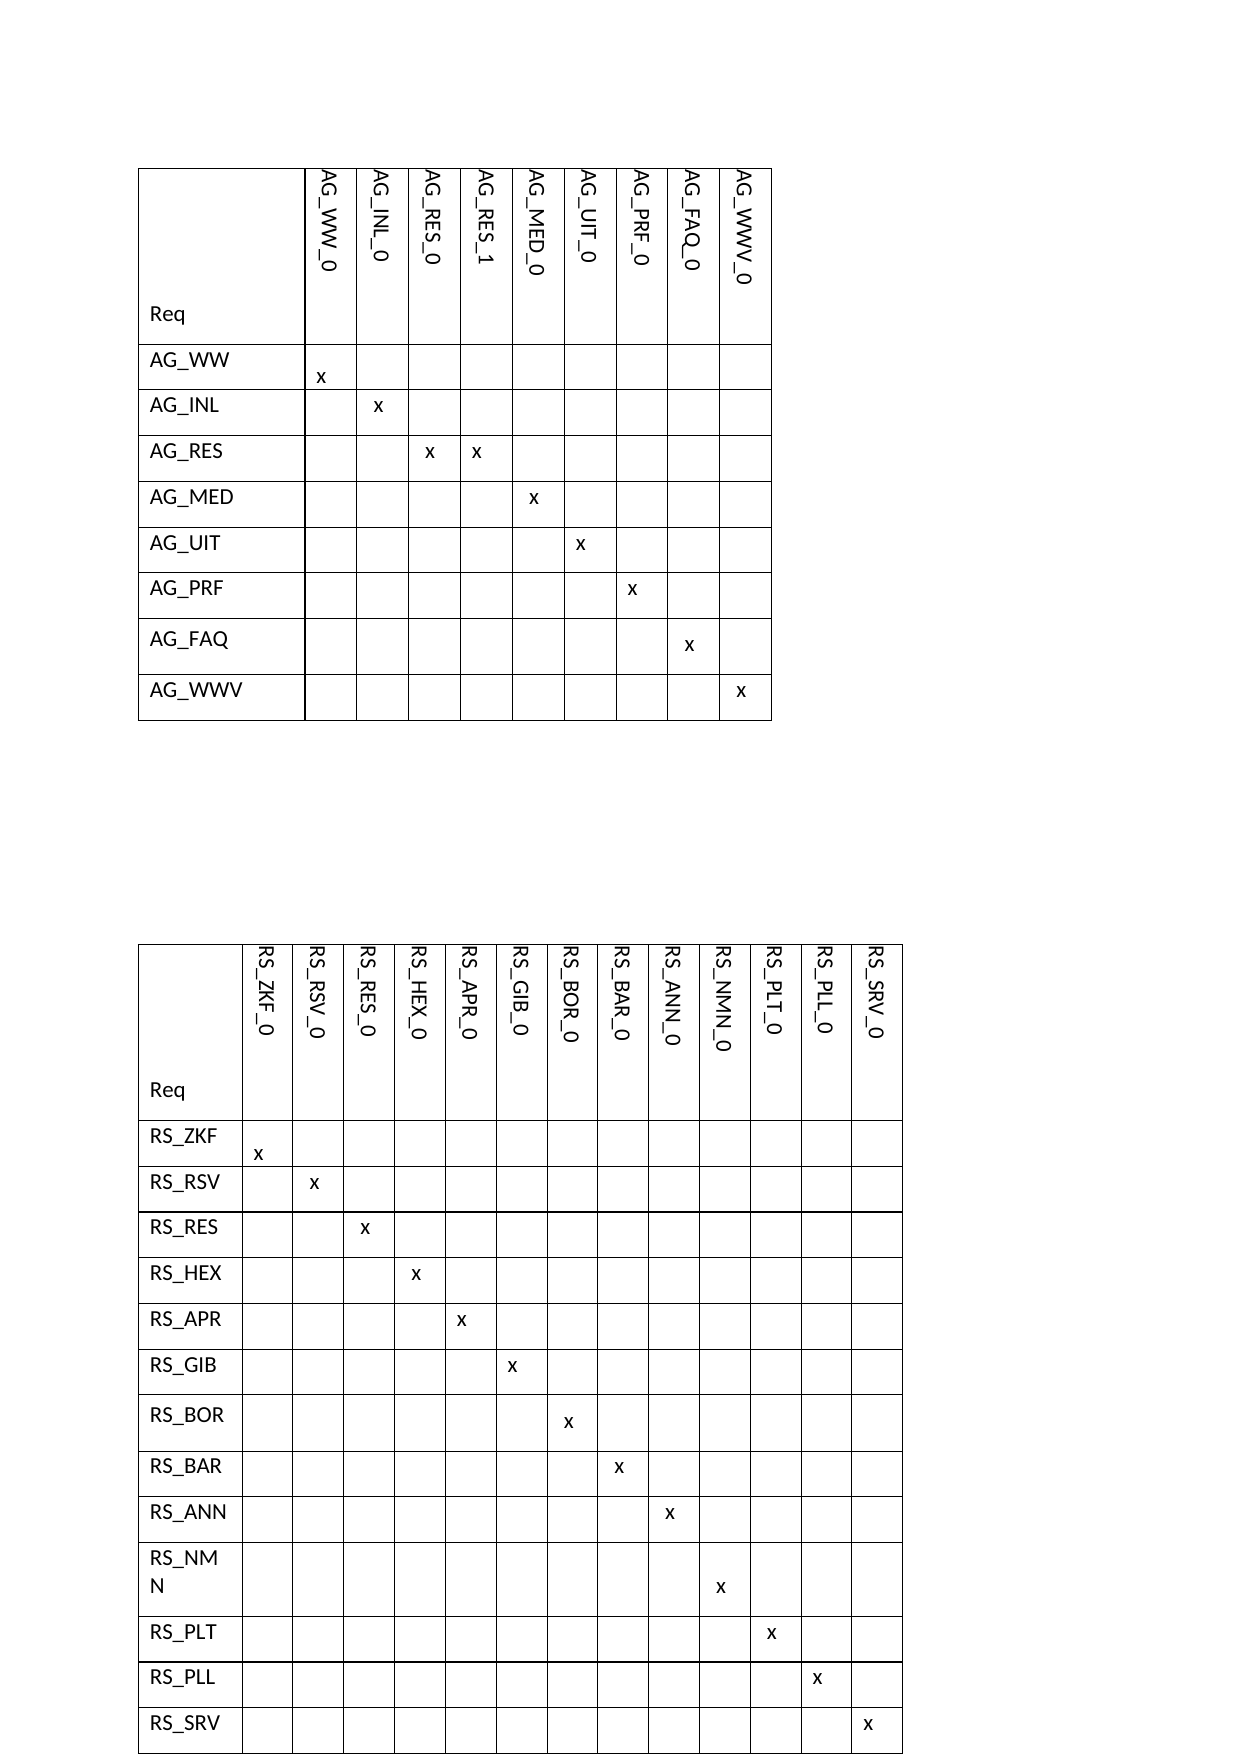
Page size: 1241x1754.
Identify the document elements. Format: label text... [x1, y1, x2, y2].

table_cell [344, 1167, 394, 1211]
table_cell x [357, 390, 408, 435]
table_cell [395, 1452, 445, 1496]
table_cell [446, 1350, 496, 1394]
table_cell [497, 1452, 547, 1496]
table_cell [852, 1258, 902, 1303]
table_cell x [497, 1350, 547, 1394]
table_cell [617, 436, 667, 481]
table_cell [461, 675, 512, 720]
table_cell AG_WWV [139, 675, 304, 720]
table_cell [649, 1708, 699, 1753]
table_cell [751, 1258, 801, 1303]
table_cell [461, 528, 512, 572]
table_header AG_PRF_0 [617, 169, 667, 344]
table_header AG_FAQ_0 [668, 169, 719, 344]
table_cell [649, 1617, 699, 1661]
table_cell [497, 1121, 547, 1166]
table_cell RS_NMN [139, 1543, 242, 1616]
table_cell [513, 345, 564, 389]
table_cell [802, 1395, 851, 1451]
table_cell [548, 1497, 597, 1542]
table_cell [409, 345, 460, 389]
table_cell [598, 1395, 648, 1451]
table_cell RS_BAR [139, 1452, 242, 1496]
table_cell x [461, 436, 512, 481]
table_cell [497, 1395, 547, 1451]
table_cell x [513, 482, 564, 527]
table_cell [668, 482, 719, 527]
table_cell x [446, 1304, 496, 1349]
table_cell [751, 1663, 801, 1707]
table_cell [243, 1617, 292, 1661]
table_cell RS_SRV [139, 1708, 242, 1753]
table_cell RS_RSV [139, 1167, 242, 1211]
table_cell [497, 1258, 547, 1303]
table_cell [513, 675, 564, 720]
table_cell [649, 1395, 699, 1451]
table_cell x [565, 528, 616, 572]
table_cell [446, 1395, 496, 1451]
table_cell [668, 573, 719, 618]
table_cell [293, 1497, 343, 1542]
table_cell AG_INL [139, 390, 304, 435]
table_cell [700, 1167, 750, 1211]
table_cell [513, 436, 564, 481]
table_cell [409, 482, 460, 527]
table_cell [598, 1617, 648, 1661]
table_cell [395, 1395, 445, 1451]
table_cell [461, 573, 512, 618]
table_cell [344, 1452, 394, 1496]
table_cell [395, 1213, 445, 1257]
table_cell [852, 1304, 902, 1349]
table_cell [598, 1304, 648, 1349]
table_cell RS_APR [139, 1304, 242, 1349]
table_cell RS_PLT [139, 1617, 242, 1661]
table_cell [497, 1543, 547, 1616]
table_cell [852, 1543, 902, 1616]
table_cell [497, 1167, 547, 1211]
table_cell [461, 482, 512, 527]
table_cell [497, 1617, 547, 1661]
table_header AG_RES_0 [409, 169, 460, 344]
table_header RS_RSV_0 [293, 945, 343, 1120]
table_cell [668, 345, 719, 389]
table_cell [344, 1350, 394, 1394]
table_cell [306, 675, 356, 720]
table_cell [565, 675, 616, 720]
table_cell [617, 528, 667, 572]
table_cell [802, 1497, 851, 1542]
table_cell [357, 619, 408, 674]
table_cell [395, 1350, 445, 1394]
table_cell [357, 436, 408, 481]
table_cell [409, 528, 460, 572]
table_cell [548, 1121, 597, 1166]
table_header AG_UIT_0 [565, 169, 616, 344]
table_cell [513, 390, 564, 435]
table_cell [751, 1350, 801, 1394]
table_cell [548, 1452, 597, 1496]
table_cell [344, 1617, 394, 1661]
table_cell [409, 619, 460, 674]
table_cell [461, 345, 512, 389]
table_cell [668, 528, 719, 572]
table_cell [446, 1663, 496, 1707]
table_cell [668, 675, 719, 720]
table_cell [293, 1452, 343, 1496]
table_cell [700, 1258, 750, 1303]
table_cell [243, 1395, 292, 1451]
table_cell [668, 390, 719, 435]
table_cell RS_GIB [139, 1350, 242, 1394]
table_cell [802, 1213, 851, 1257]
table_cell [751, 1708, 801, 1753]
table_cell [802, 1617, 851, 1661]
table_cell [446, 1617, 496, 1661]
table_cell [598, 1708, 648, 1753]
table_cell [344, 1121, 394, 1166]
table_cell [497, 1497, 547, 1542]
table_cell [344, 1663, 394, 1707]
table_cell [617, 619, 667, 674]
table_cell [293, 1543, 343, 1616]
table_cell x [344, 1213, 394, 1257]
table_cell [513, 619, 564, 674]
table_cell [395, 1617, 445, 1661]
table_cell [461, 619, 512, 674]
table_cell x [306, 345, 356, 389]
table_cell [548, 1543, 597, 1616]
table_cell [598, 1350, 648, 1394]
table_header RS_ANN_0 [649, 945, 699, 1120]
table_cell [293, 1395, 343, 1451]
table_cell [344, 1304, 394, 1349]
table_cell [446, 1167, 496, 1211]
table_cell [409, 675, 460, 720]
table_header RS_GIB_0 [497, 945, 547, 1120]
table_cell [497, 1304, 547, 1349]
table_header AG_RES_1 [461, 169, 512, 344]
table_cell [306, 390, 356, 435]
table_cell [565, 345, 616, 389]
table_cell RS_HEX [139, 1258, 242, 1303]
table_cell [802, 1452, 851, 1496]
table_cell [293, 1121, 343, 1166]
table_cell AG_RES [139, 436, 304, 481]
table_cell x [243, 1121, 292, 1166]
table_cell [852, 1167, 902, 1211]
table_cell [852, 1350, 902, 1394]
table_cell [446, 1258, 496, 1303]
table_cell [700, 1617, 750, 1661]
table_cell [802, 1258, 851, 1303]
table_cell [357, 573, 408, 618]
table_cell [513, 573, 564, 618]
table_cell [852, 1121, 902, 1166]
table_cell [548, 1213, 597, 1257]
table_cell [446, 1452, 496, 1496]
table_cell [446, 1708, 496, 1753]
table_cell [548, 1663, 597, 1707]
table_cell x [617, 573, 667, 618]
table_header RS_BAR_0 [598, 945, 648, 1120]
table_cell [802, 1304, 851, 1349]
table_cell [395, 1708, 445, 1753]
table_cell [649, 1543, 699, 1616]
table_cell [446, 1213, 496, 1257]
table_cell [751, 1395, 801, 1451]
table_header RS_PLT_0 [751, 945, 801, 1120]
table_cell [357, 675, 408, 720]
table_cell [720, 619, 771, 674]
table_cell [548, 1304, 597, 1349]
table_cell [344, 1258, 394, 1303]
table_cell [565, 436, 616, 481]
table_cell [293, 1304, 343, 1349]
table_header RS_BOR_0 [548, 945, 597, 1120]
table_cell [700, 1708, 750, 1753]
table_cell x [548, 1395, 597, 1451]
table_cell [565, 482, 616, 527]
table_header AG_INL_0 [357, 169, 408, 344]
table_cell [617, 345, 667, 389]
table_cell [720, 390, 771, 435]
table_cell [306, 619, 356, 674]
table_cell [700, 1213, 750, 1257]
table_cell AG_WW [139, 345, 304, 389]
table_cell [344, 1543, 394, 1616]
table_cell [409, 573, 460, 618]
table_cell [513, 528, 564, 572]
table_cell [649, 1304, 699, 1349]
table_cell [243, 1258, 292, 1303]
table_cell [395, 1167, 445, 1211]
table_cell [395, 1304, 445, 1349]
table_cell [293, 1213, 343, 1257]
table_cell [617, 482, 667, 527]
table_cell [344, 1395, 394, 1451]
table_header RS_HEX_0 [395, 945, 445, 1120]
table_cell [548, 1617, 597, 1661]
table_cell [446, 1121, 496, 1166]
table_cell [852, 1617, 902, 1661]
table_header RS_NMN_0 [700, 945, 750, 1120]
table_cell [751, 1543, 801, 1616]
table_cell [649, 1350, 699, 1394]
table_cell [649, 1121, 699, 1166]
table_cell RS_ANN [139, 1497, 242, 1542]
table_cell [751, 1121, 801, 1166]
table_cell [700, 1350, 750, 1394]
table_header RS_SRV_0 [852, 945, 902, 1120]
table_cell [700, 1663, 750, 1707]
table_cell [802, 1121, 851, 1166]
table_cell [649, 1663, 699, 1707]
table_cell x [668, 619, 719, 674]
table_header AG_MED_0 [513, 169, 564, 344]
table_header AG_WWV_0 [720, 169, 771, 344]
table_cell [497, 1708, 547, 1753]
table_cell AG_UIT [139, 528, 304, 572]
table_cell [720, 345, 771, 389]
table_cell x [598, 1452, 648, 1496]
table_cell [565, 619, 616, 674]
table_cell [565, 390, 616, 435]
table_cell [802, 1350, 851, 1394]
table_cell AG_FAQ [139, 619, 304, 674]
table_cell [700, 1395, 750, 1451]
table_cell [243, 1497, 292, 1542]
table_cell [598, 1663, 648, 1707]
table_cell [497, 1213, 547, 1257]
table_cell AG_PRF [139, 573, 304, 618]
table_cell x [395, 1258, 445, 1303]
table_cell [293, 1663, 343, 1707]
table_cell [446, 1543, 496, 1616]
table_header RS_RES_0 [344, 945, 394, 1120]
table_header Req [139, 945, 242, 1120]
table_cell [802, 1708, 851, 1753]
table_cell [357, 528, 408, 572]
table_cell [243, 1708, 292, 1753]
table_cell [344, 1497, 394, 1542]
table_cell [446, 1497, 496, 1542]
table_cell [598, 1167, 648, 1211]
table_cell RS_PLL [139, 1663, 242, 1707]
table_cell [306, 482, 356, 527]
table_cell [548, 1708, 597, 1753]
table_cell [751, 1304, 801, 1349]
table_cell [293, 1708, 343, 1753]
table_cell [668, 436, 719, 481]
table_cell [720, 436, 771, 481]
table_cell [395, 1663, 445, 1707]
table_cell [243, 1167, 292, 1211]
table_cell [461, 390, 512, 435]
table_cell [598, 1121, 648, 1166]
table_cell [649, 1258, 699, 1303]
table_cell [802, 1167, 851, 1211]
table_cell [395, 1497, 445, 1542]
table_cell x [649, 1497, 699, 1542]
table_cell [802, 1543, 851, 1616]
table_cell [700, 1121, 750, 1166]
table_header RS_PLL_0 [802, 945, 851, 1120]
table_header Req [139, 169, 304, 344]
table_cell [617, 675, 667, 720]
table_cell [548, 1258, 597, 1303]
table_cell [617, 390, 667, 435]
table_cell [852, 1452, 902, 1496]
table_cell x [700, 1543, 750, 1616]
table_cell [409, 390, 460, 435]
table_cell [649, 1167, 699, 1211]
table_cell x [802, 1663, 851, 1707]
table_cell [565, 573, 616, 618]
table_cell [395, 1121, 445, 1166]
table_cell [598, 1543, 648, 1616]
table_cell [720, 573, 771, 618]
table_cell x [720, 675, 771, 720]
table_cell [243, 1304, 292, 1349]
table_cell [243, 1350, 292, 1394]
table_cell [293, 1350, 343, 1394]
table_cell [751, 1452, 801, 1496]
table_cell [720, 482, 771, 527]
table_cell [243, 1543, 292, 1616]
table_cell [243, 1663, 292, 1707]
table_cell [598, 1213, 648, 1257]
table_cell [395, 1543, 445, 1616]
table_cell [598, 1258, 648, 1303]
table_cell x [293, 1167, 343, 1211]
table_header RS_APR_0 [446, 945, 496, 1120]
table_cell [852, 1663, 902, 1707]
table_cell [700, 1304, 750, 1349]
table_cell [306, 573, 356, 618]
table_cell x [409, 436, 460, 481]
table_cell [852, 1497, 902, 1542]
table_header RS_ZKF_0 [243, 945, 292, 1120]
table_cell [751, 1167, 801, 1211]
table_cell [852, 1395, 902, 1451]
table_cell [357, 345, 408, 389]
table_cell [751, 1213, 801, 1257]
table_cell [649, 1452, 699, 1496]
table_cell [293, 1258, 343, 1303]
table_cell [357, 482, 408, 527]
table_cell x [751, 1617, 801, 1661]
table_cell [497, 1663, 547, 1707]
table_cell AG_MED [139, 482, 304, 527]
table_cell [344, 1708, 394, 1753]
table_cell x [852, 1708, 902, 1753]
table_cell [548, 1350, 597, 1394]
table_cell [751, 1497, 801, 1542]
table_cell [700, 1497, 750, 1542]
table_cell [700, 1452, 750, 1496]
table_cell [548, 1167, 597, 1211]
table_cell [852, 1213, 902, 1257]
table_cell RS_BOR [139, 1395, 242, 1451]
table_cell [243, 1452, 292, 1496]
table_cell RS_ZKF [139, 1121, 242, 1166]
table_cell [306, 436, 356, 481]
table_header AG_WW_0 [306, 169, 356, 344]
table_cell [649, 1213, 699, 1257]
table_cell [598, 1497, 648, 1542]
table_cell RS_RES [139, 1213, 242, 1257]
table_cell [306, 528, 356, 572]
table_cell [720, 528, 771, 572]
table_cell [293, 1617, 343, 1661]
table_cell [243, 1213, 292, 1257]
